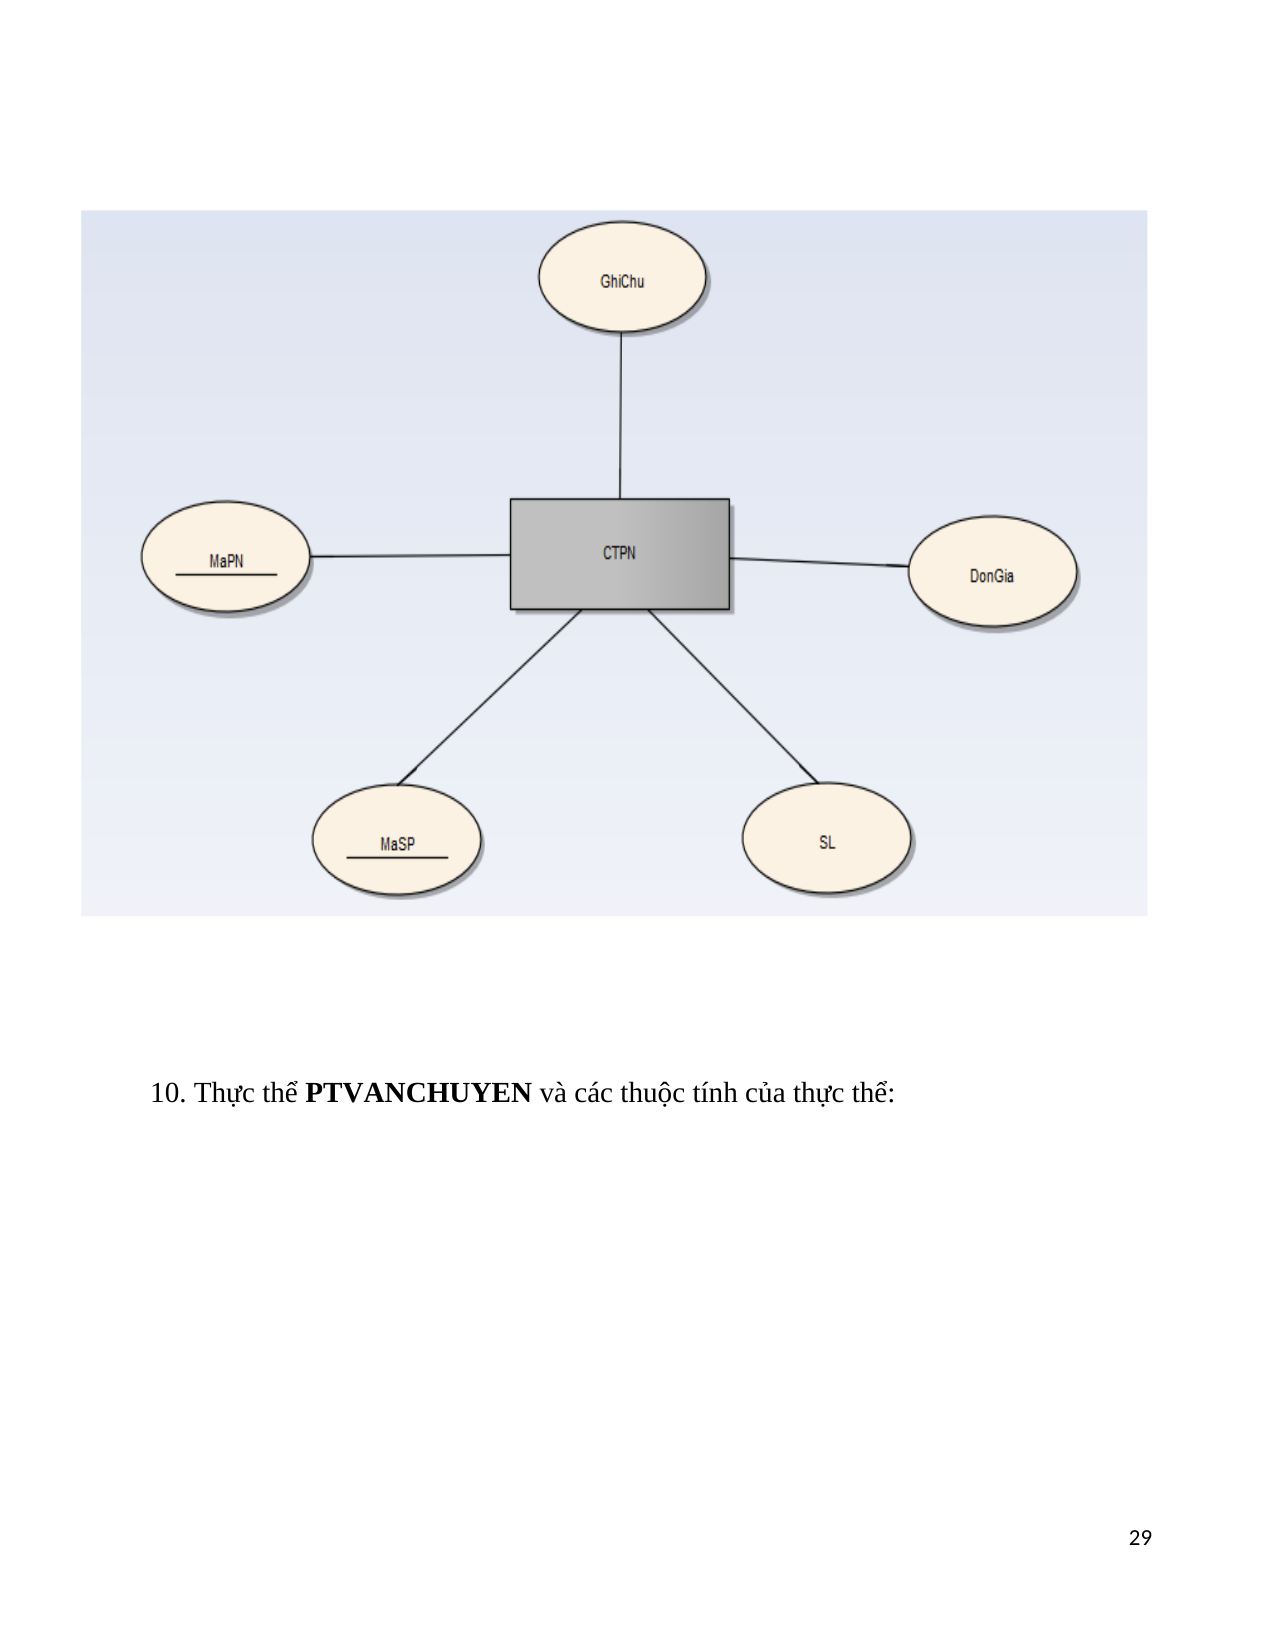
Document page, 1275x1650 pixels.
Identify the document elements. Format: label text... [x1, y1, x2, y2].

picture [26, 209, 1233, 979]
text 10. Thực thể PTVANCHUYEN và các thuộc tính của thực thể: [150, 1075, 1152, 1108]
